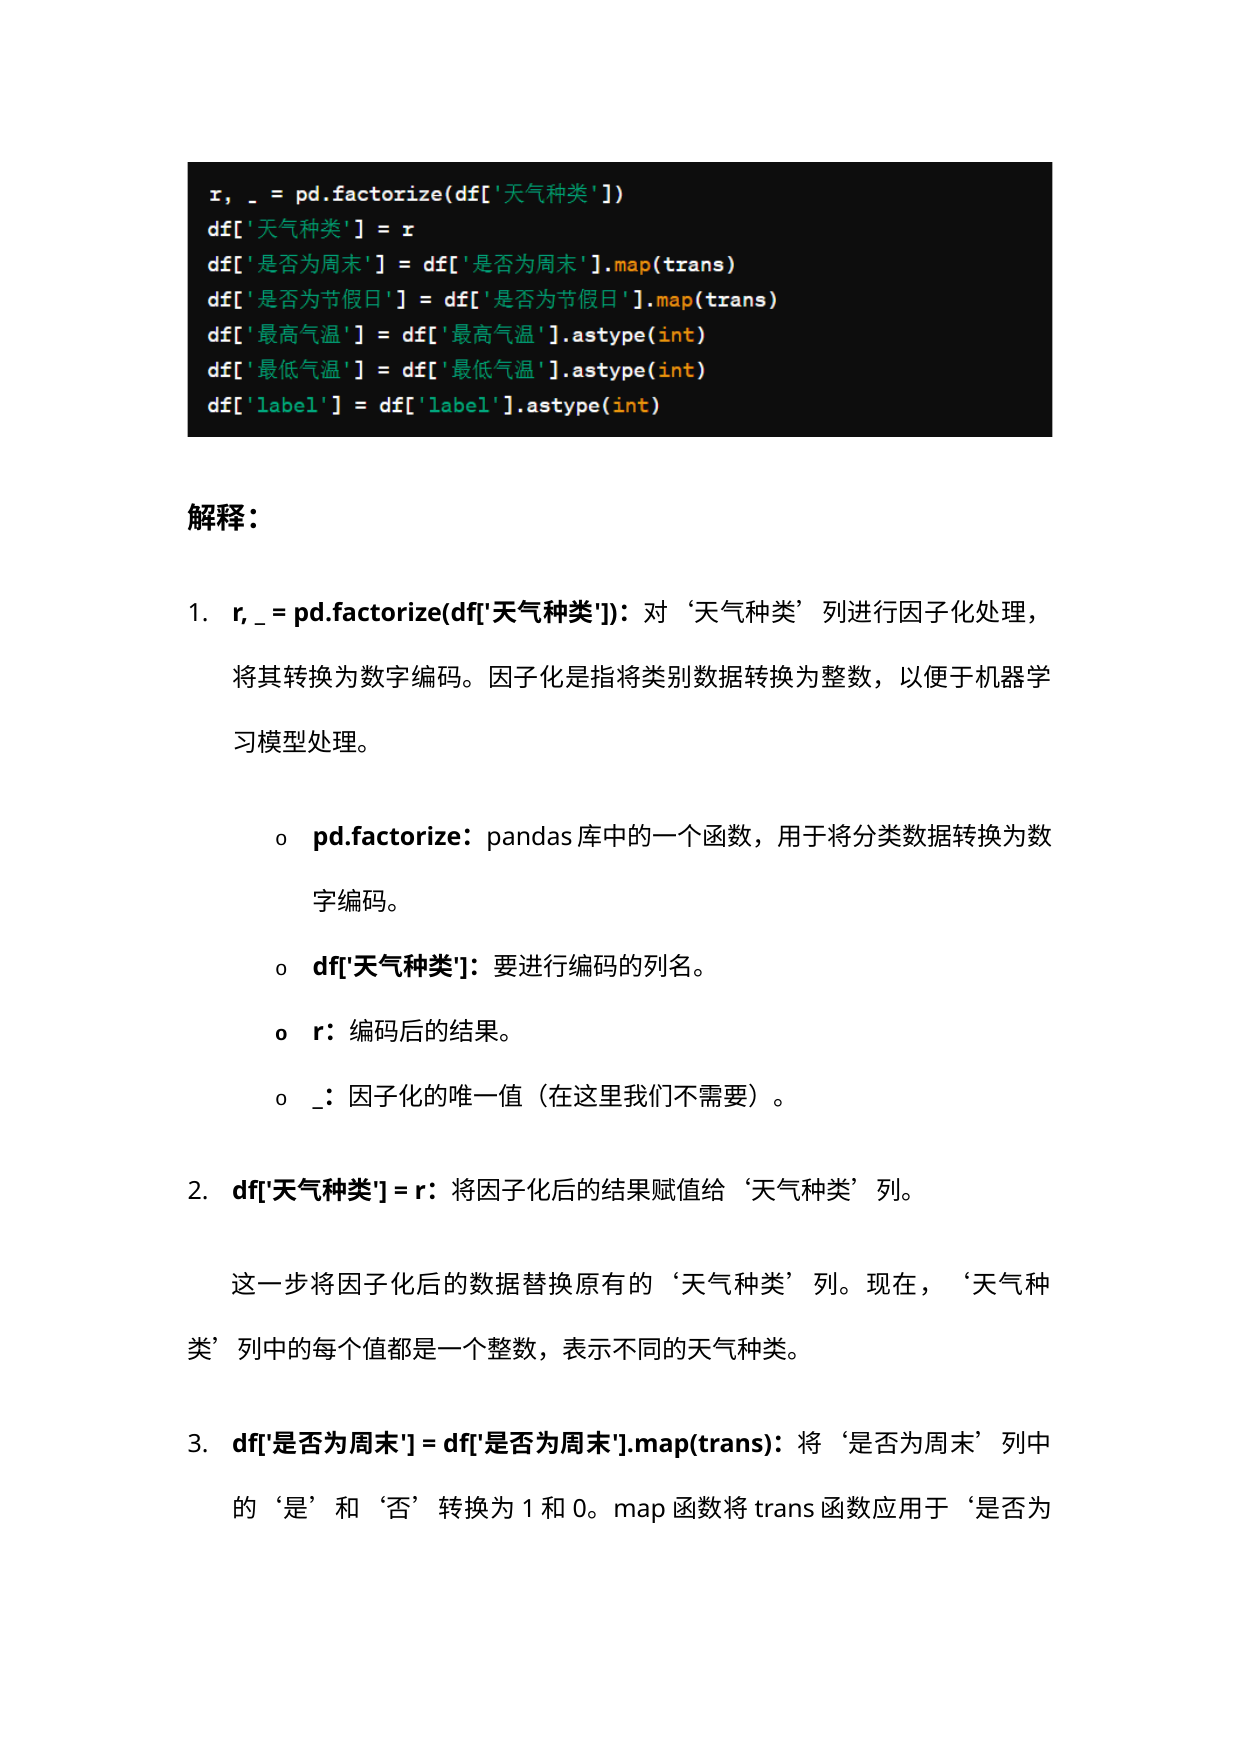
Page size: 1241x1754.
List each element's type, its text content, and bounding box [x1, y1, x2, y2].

list r：编码后的结果。 [275, 997, 1053, 1062]
picture [187, 162, 1053, 437]
list r, _ = pd.factorize(df['天气种类'])：对‘天气种类’列进行因子化处理，将其转换为数字编码。因子化是指将类别数据转换为整数，以便于机器学习模型处理。 [187, 578, 1053, 773]
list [187, 1409, 1053, 1539]
text 解释： [187, 484, 1053, 549]
list 这一步将因子化后的数据替换原有的‘天气种类’列。现在，‘天气种类’列中的每个值都是一个整数，表示不同的天气种类。 [187, 1250, 1053, 1380]
list df['天气种类']：要进行编码的列名。 [275, 932, 1053, 997]
list df['天气种类'] = r：将因子化后的结果赋值给‘天气种类’列。 [187, 1156, 1053, 1221]
list pd.factorize：pandas库中的一个函数，用于将分类数据转换为数字编码。 [275, 802, 1053, 932]
list _：因子化的唯一值（在这里我们不需要）。 [275, 1062, 1053, 1127]
